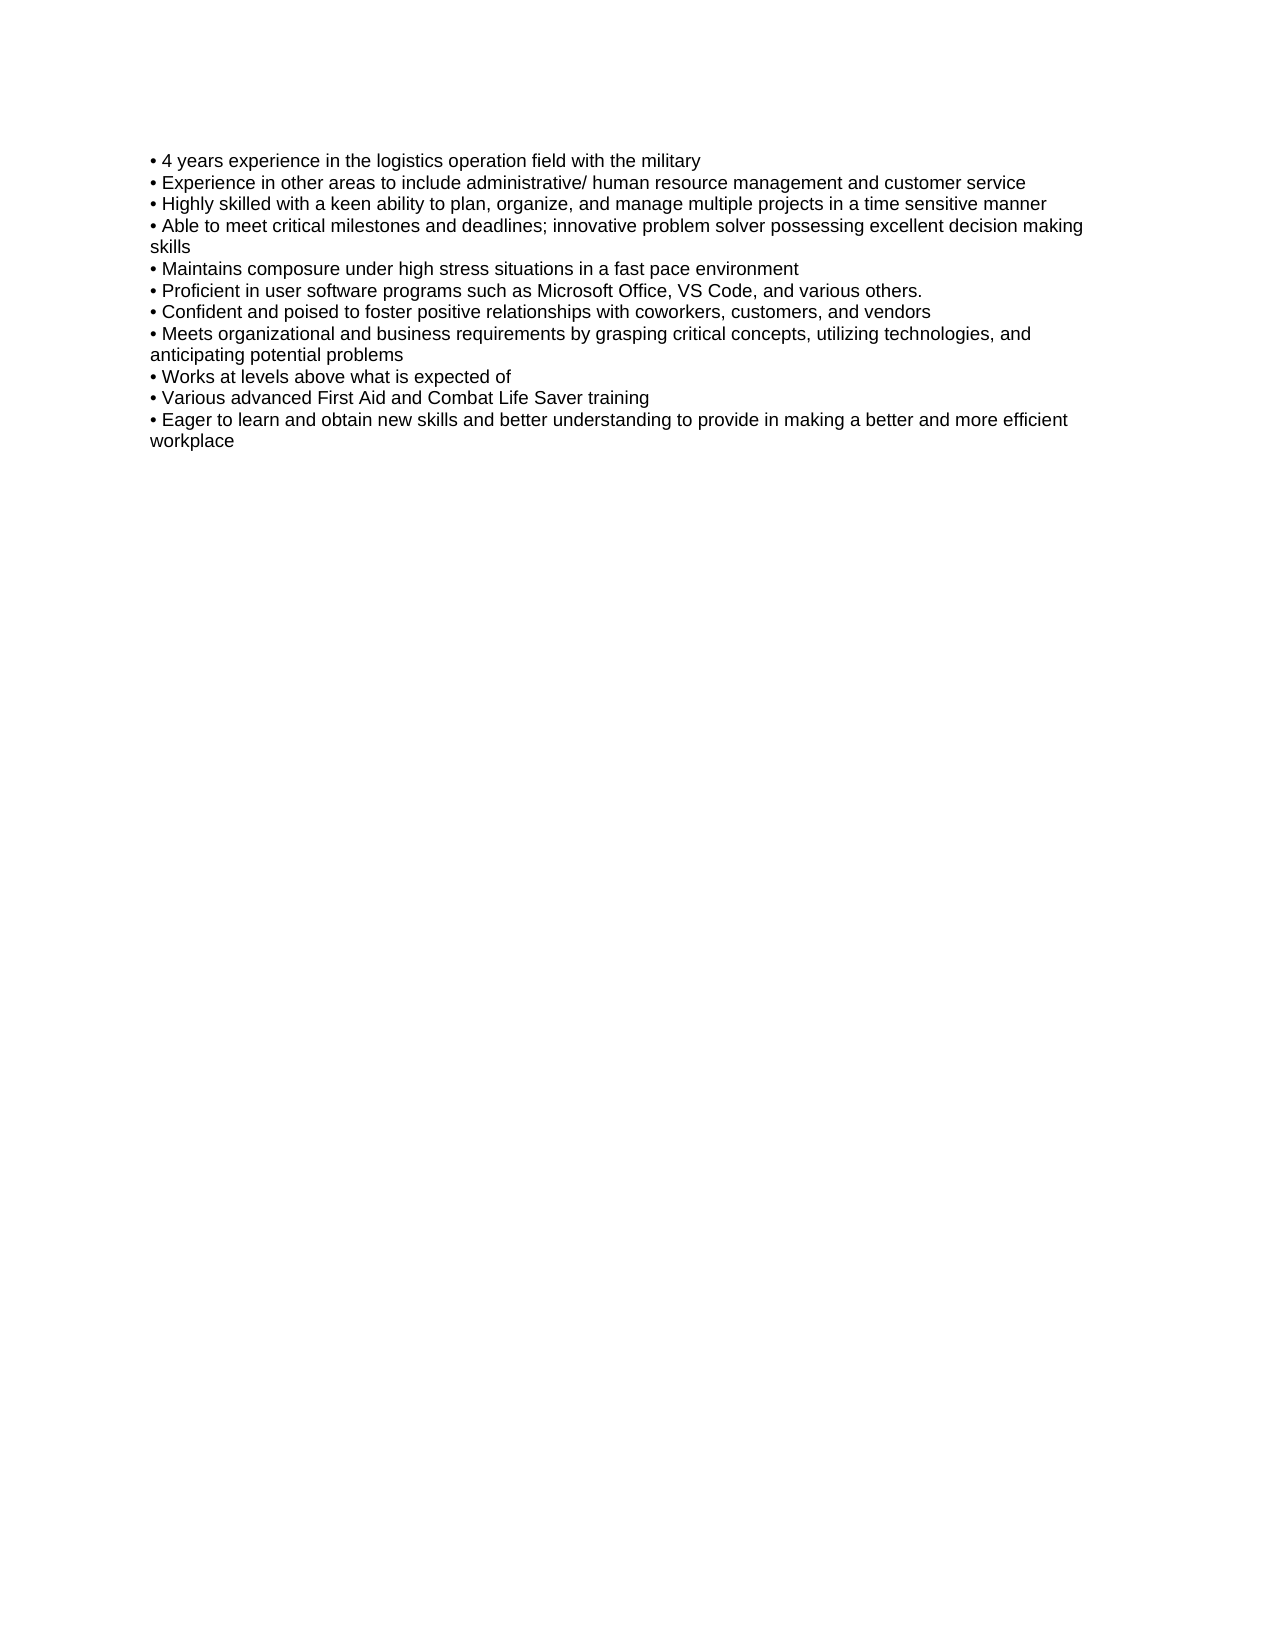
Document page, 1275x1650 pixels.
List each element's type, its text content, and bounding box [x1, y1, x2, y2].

text • 4 years experience in the logistics operation field with the military • Experience in other areas to include administrative/ human resource management and customer service • Highly skilled with a keen ability to plan, organize, and manage multiple projects in a time sensitive manner • Able to meet critical milestones and deadlines; innovative problem solver possessing excellent decision making skills • Maintains composure under high stress situations in a fast pace environment • Proficient in user software programs such as Microsoft Office, VS Code, and various others. • Confident and poised to foster positive relationships with coworkers, customers, and vendors • Meets organizational and business requirements by grasping critical concepts, utilizing technologies, and anticipating potential problems • Works at levels above what is expected of • Various advanced First Aid and Combat Life Saver training • Eager to learn and obtain new skills and better understanding to provide in making a better and more efficient workplace [150, 150, 1125, 452]
